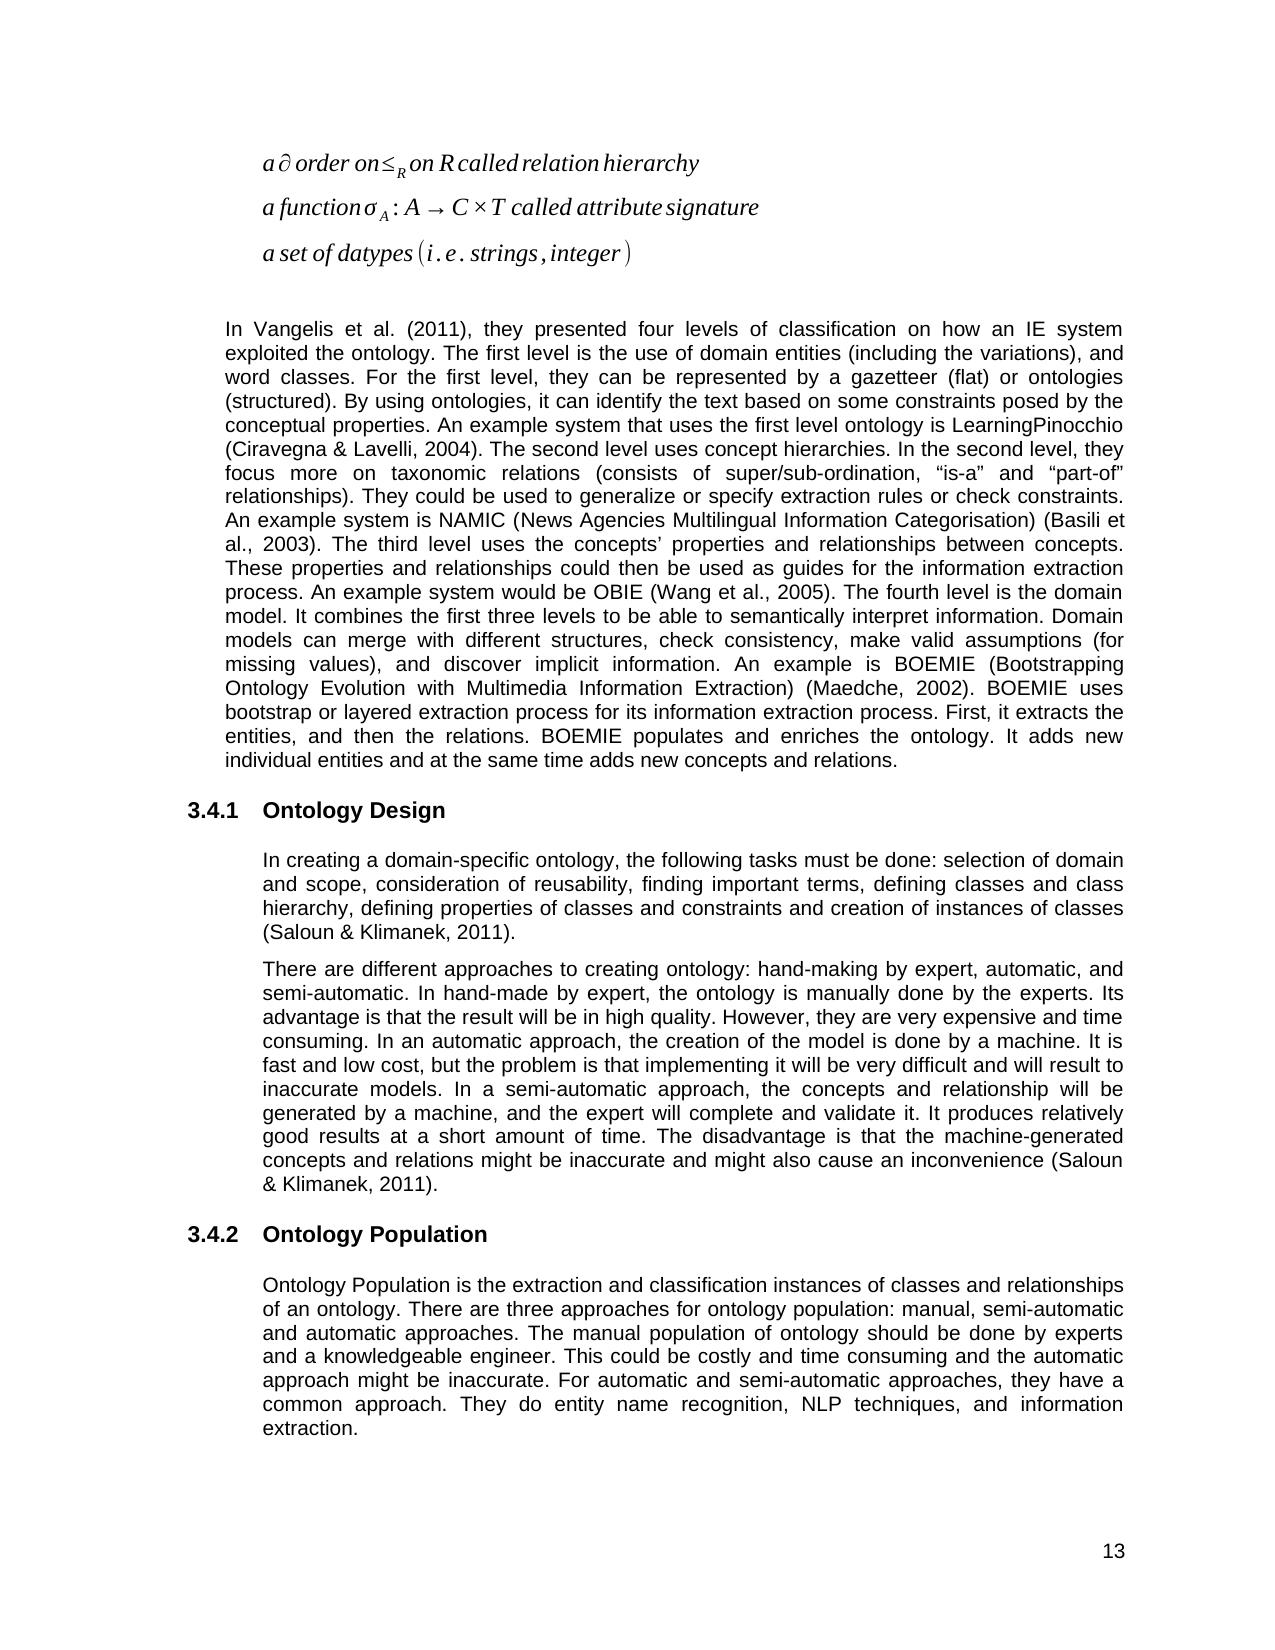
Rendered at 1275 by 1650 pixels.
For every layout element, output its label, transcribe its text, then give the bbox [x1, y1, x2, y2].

text Ontology Population is the extraction and classification instances of classes and relationships of an ontology. There are three approaches for ontology population: manual, semi-automatic and automatic approaches. The manual population of ontology should be done by experts and a knowledgeable engineer. This could be costly and time consuming and the automatic approach might be inaccurate. For automatic and semi-automatic approaches, they have a common approach. They do entity name recognition, NLP techniques, and information extraction. [262, 1272, 1125, 1440]
text There are different approaches to creating ontology: hand-making by expert, automatic, and semi-automatic. In hand-made by expert, the ontology is manually done by the experts. Its advantage is that the result will be in high quality. However, they are very expensive and time consuming. In an automatic approach, the creation of the model is done by a machine. It is fast and low cost, but the problem is that implementing it will be very difficult and will result to inaccurate models. In a semi-automatic approach, the concepts and relationship will be generated by a machine, and the expert will complete and validate it. It produces relatively good results at a short amount of time. The disadvantage is that the machine-generated concepts and relations might be inaccurate and might also cause an inconvenience (Saloun & Klimanek, 2011). [262, 957, 1125, 1196]
text In Vangelis et al. (2011), they presented four levels of classification on how an IE system exploited the ontology. The first level is the use of domain entities (including the variations), and word classes. For the first level, they can be represented by a gazetteer (flat) or ontologies (structured). By using ontologies, it can identify the text based on some constraints posed by the conceptual properties. An example system that uses the first level ontology is LearningPinocchio (Ciravegna & Lavelli, 2004). The second level uses concept hierarchies. In the second level, they focus more on taxonomic relations (consists of super/sub-ordination, “is-a” and “part-of” relationships). They could be used to generalize or specify extraction rules or check constraints. An example system is NAMIC (News Agencies Multilingual Information Categorisation) (Basili et al., 2003). The third level uses the concepts’ properties and relationships between concepts. These properties and relationships could then be used as guides for the information extraction process. An example system would be OBIE (Wang et al., 2005). The fourth level is the domain model. It combines the first three levels to be able to semantically interpret information. Domain models can merge with different structures, check consistency, make valid assumptions (for missing values), and discover implicit information. An example is BOEMIE (Bootstrapping Ontology Evolution with Multimedia Information Extraction) (Maedche, 2002). BOEMIE uses bootstrap or layered extraction process for its information extraction process. First, it extracts the entities, and then the relations. BOEMIE populates and enriches the ontology. It adds new individual entities and at the same time adds new concepts and relations. [225, 317, 1125, 772]
text In creating a domain-specific ontology, the following tasks must be done: selection of domain and scope, consideration of reusability, finding important terms, defining classes and class hierarchy, defining properties of classes and constraints and creation of instances of classes (Saloun & Klimanek, 2011). [262, 848, 1125, 944]
subtitle Ontology Design [187, 797, 1125, 823]
subtitle Ontology Population [187, 1221, 1125, 1247]
